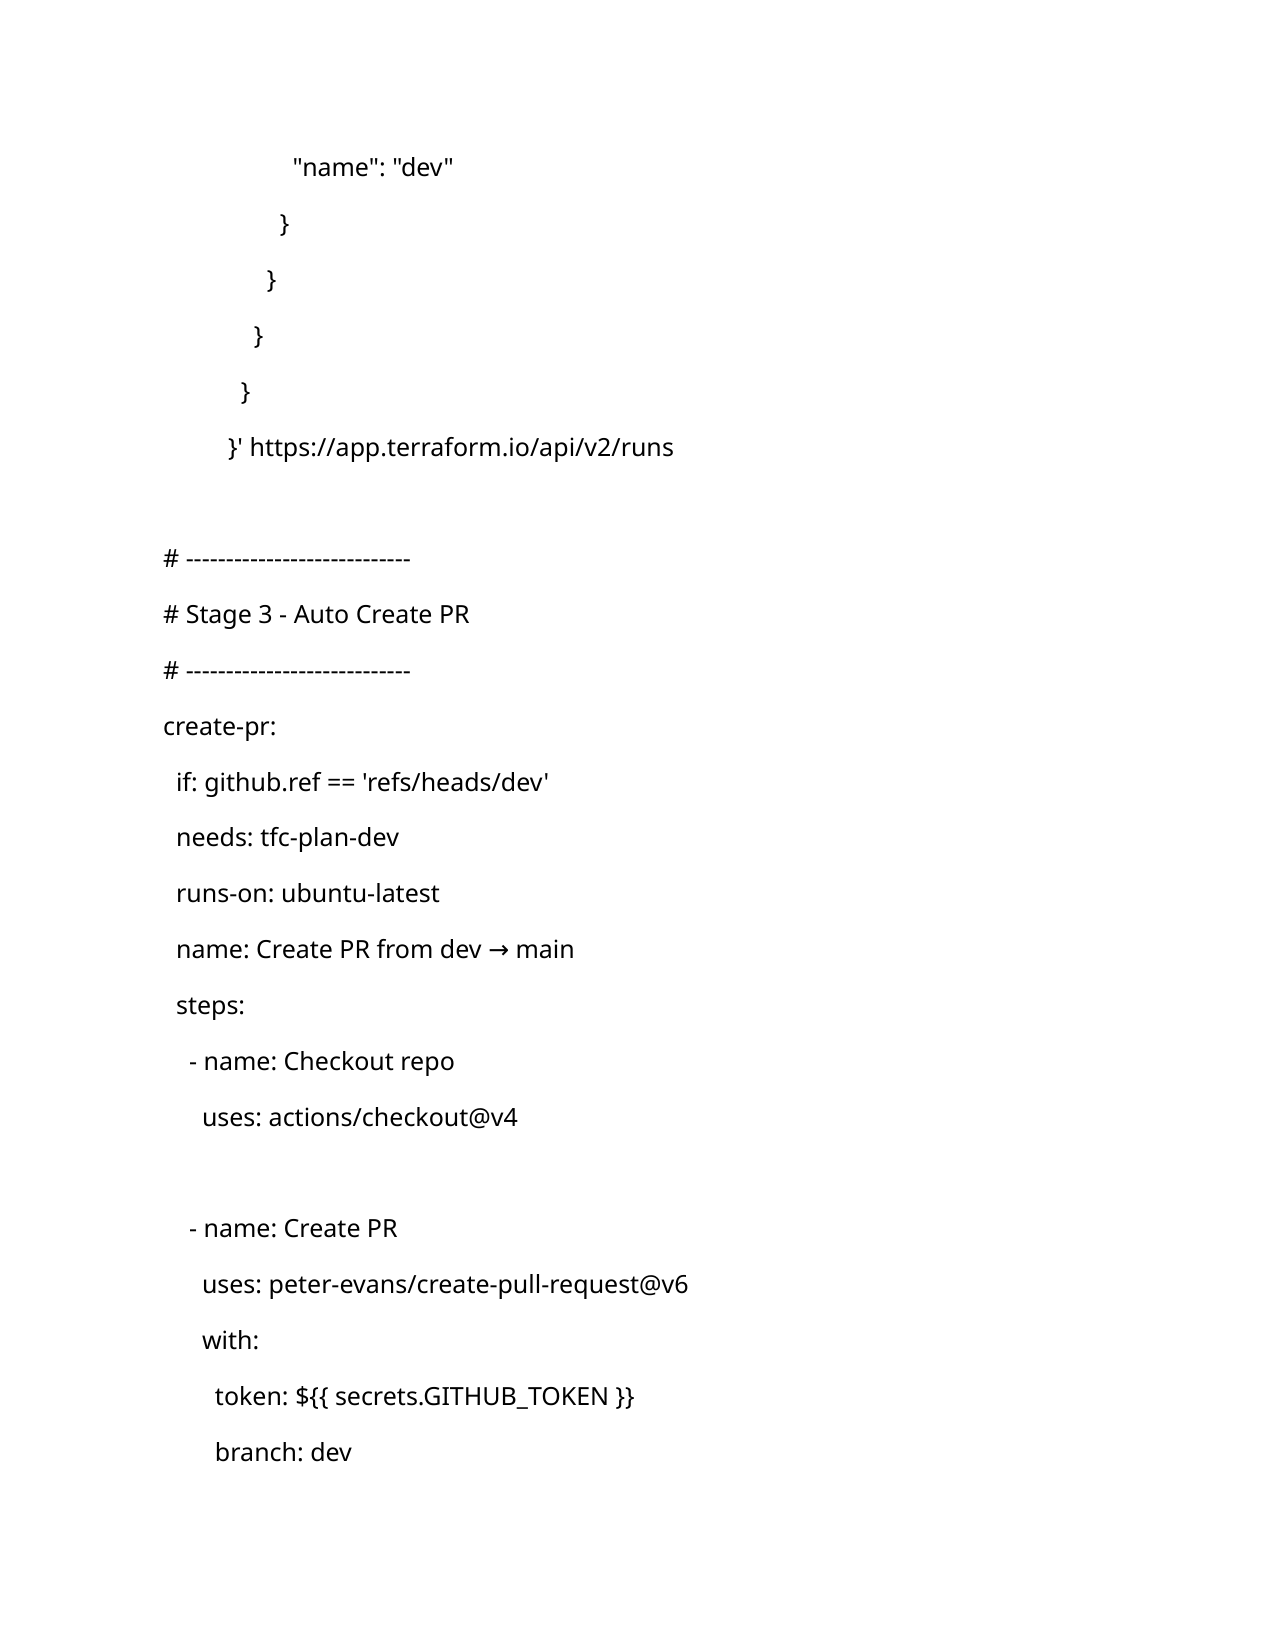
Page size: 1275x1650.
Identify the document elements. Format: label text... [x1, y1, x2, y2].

text - name: Checkout repo [150, 1043, 1125, 1077]
text uses: actions/checkout@v4 [150, 1099, 1125, 1133]
text # Stage 3 - Auto Create PR [150, 597, 1125, 631]
text steps: [150, 987, 1125, 1022]
text branch: dev [150, 1434, 1125, 1468]
text name: Create PR from dev → main [150, 932, 1125, 966]
text runs-on: ubuntu-latest [150, 876, 1125, 910]
text } [150, 262, 1125, 296]
text "name": "dev" [150, 150, 1125, 184]
text needs: tfc-plan-dev [150, 820, 1125, 854]
text create-pr: [150, 708, 1125, 742]
text # ---------------------------- [150, 652, 1125, 687]
text } [150, 373, 1125, 407]
text token: ${{ secrets.GITHUB_TOKEN }} [150, 1378, 1125, 1412]
text } [150, 317, 1125, 352]
text if: github.ref == 'refs/heads/dev' [150, 764, 1125, 798]
text } [150, 206, 1125, 240]
text # ---------------------------- [150, 541, 1125, 575]
text - name: Create PR [150, 1211, 1125, 1245]
text }' https://app.terraform.io/api/v2/runs [150, 429, 1125, 463]
text with: [150, 1322, 1125, 1357]
text uses: peter-evans/create-pull-request@v6 [150, 1267, 1125, 1301]
